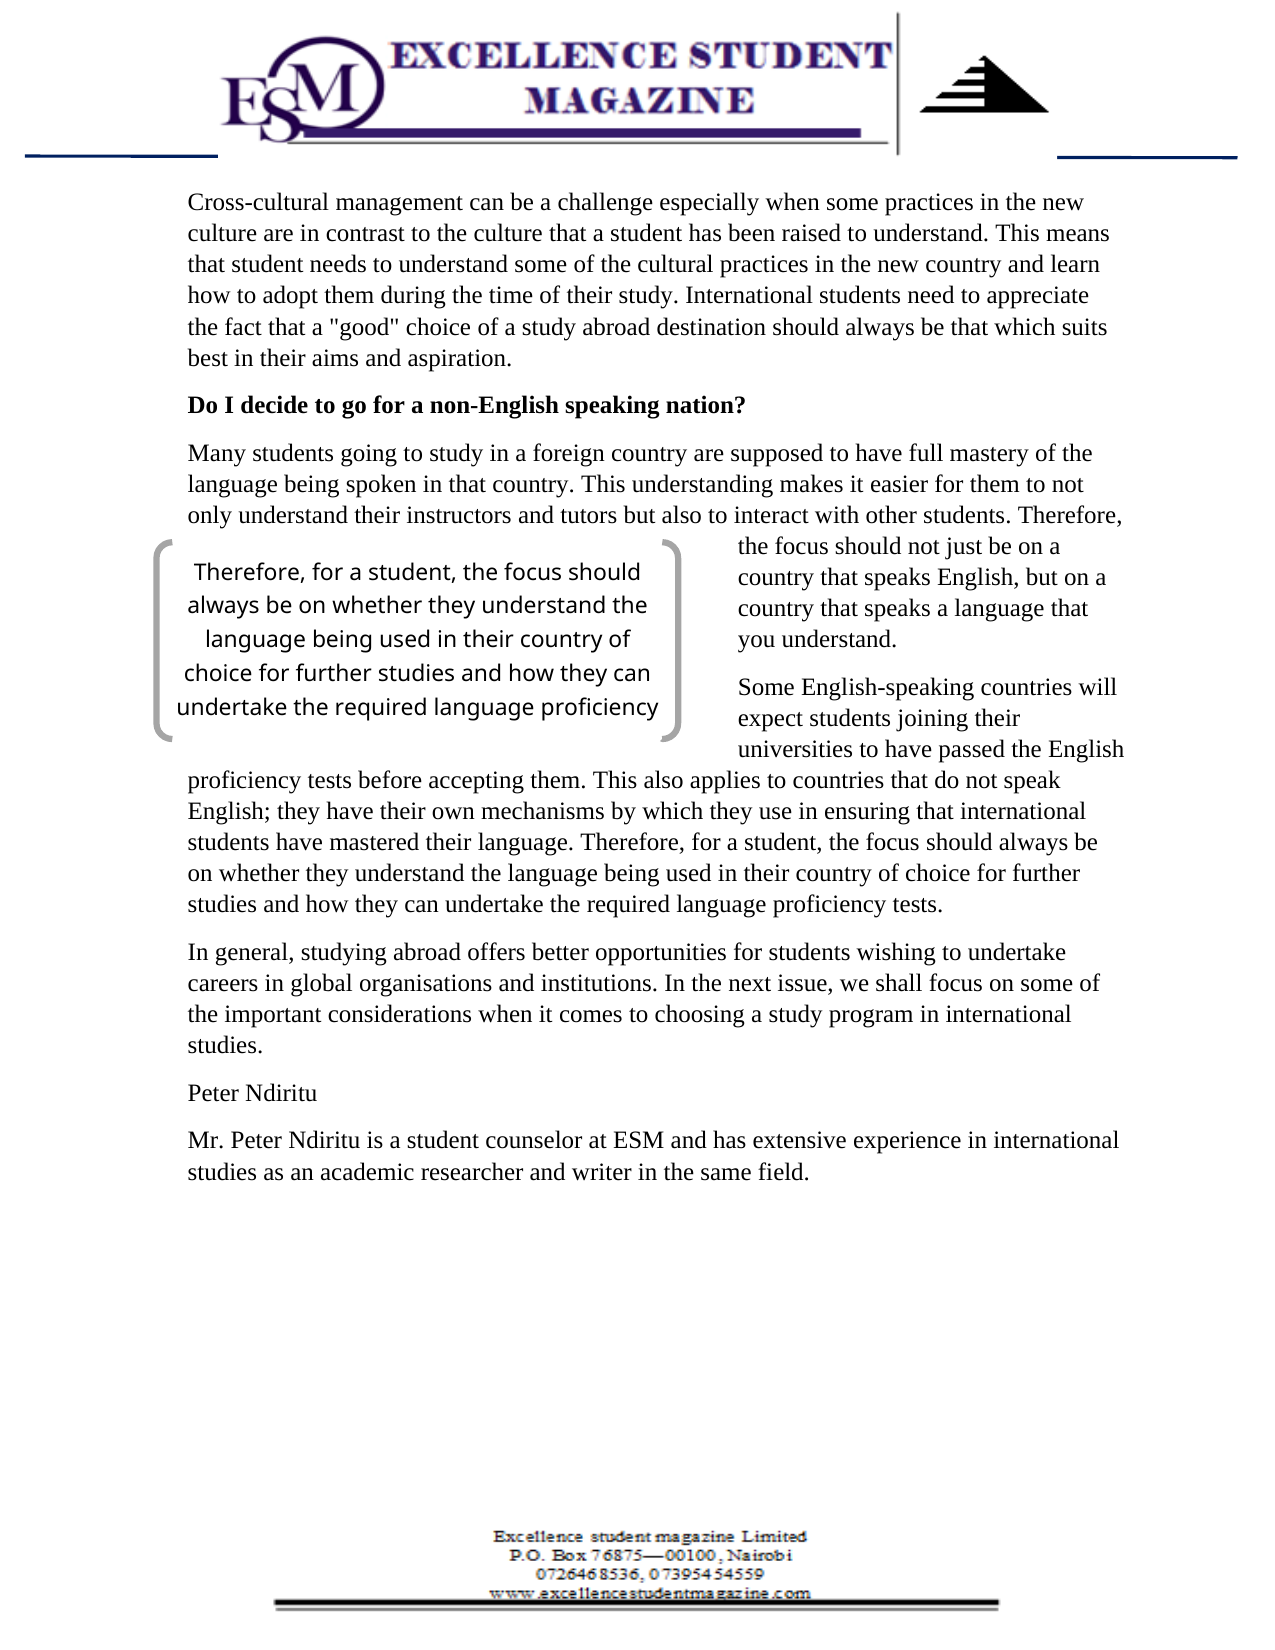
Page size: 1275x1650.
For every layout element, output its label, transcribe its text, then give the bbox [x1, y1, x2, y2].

text Peter Ndiritu [187, 1078, 1125, 1107]
text Cross-cultural management can be a challenge especially when some practices in the new culture are in contrast to the culture that a student has been raised to understand. This means that student needs to understand some of the cultural practices in the new country and learn how to adopt them during the time of their study. International students need to appreciate the fact that a "good" choice of a study abroad destination should always be that which suits best in their aims and aspiration. [187, 187, 1125, 371]
text Mr. Peter Ndiritu is a student counselor at ESM and has extensive experience in international studies as an academic researcher and writer in the same field. [187, 1126, 1125, 1185]
text In general, studying abroad offers better opportunities for students wishing to undertake careers in global organisations and institutions. In the next issue, we shall focus on some of the important considerations when it comes to choosing a study program in international studies. [187, 937, 1125, 1059]
picture [268, 1528, 1007, 1616]
picture [218, 9, 1058, 160]
text Many students going to study in a foreign country are supposed to have full mastery of the language being spoken in that country. This understanding makes it easier for them to not only understand their instructors and tutors but also to interact with other students. Therefore, the focus should not just be on a country that speaks English, but on a country that speaks a language that you understand. [187, 438, 1125, 653]
text Some English-speaking countries will expect students joining their universities to have passed the English proficiency tests before accepting them. This also applies to countries that do not speak English; they have their own mechanisms by which they use in ensuring that international students have mastered their language. Therefore, for a student, the focus should always be on whether they understand the language being used in their country of choice for further studies and how they can undertake the required language proficiency tests. [187, 672, 1125, 918]
text Do I decide to go for a non-English speaking nation? [187, 390, 1125, 419]
